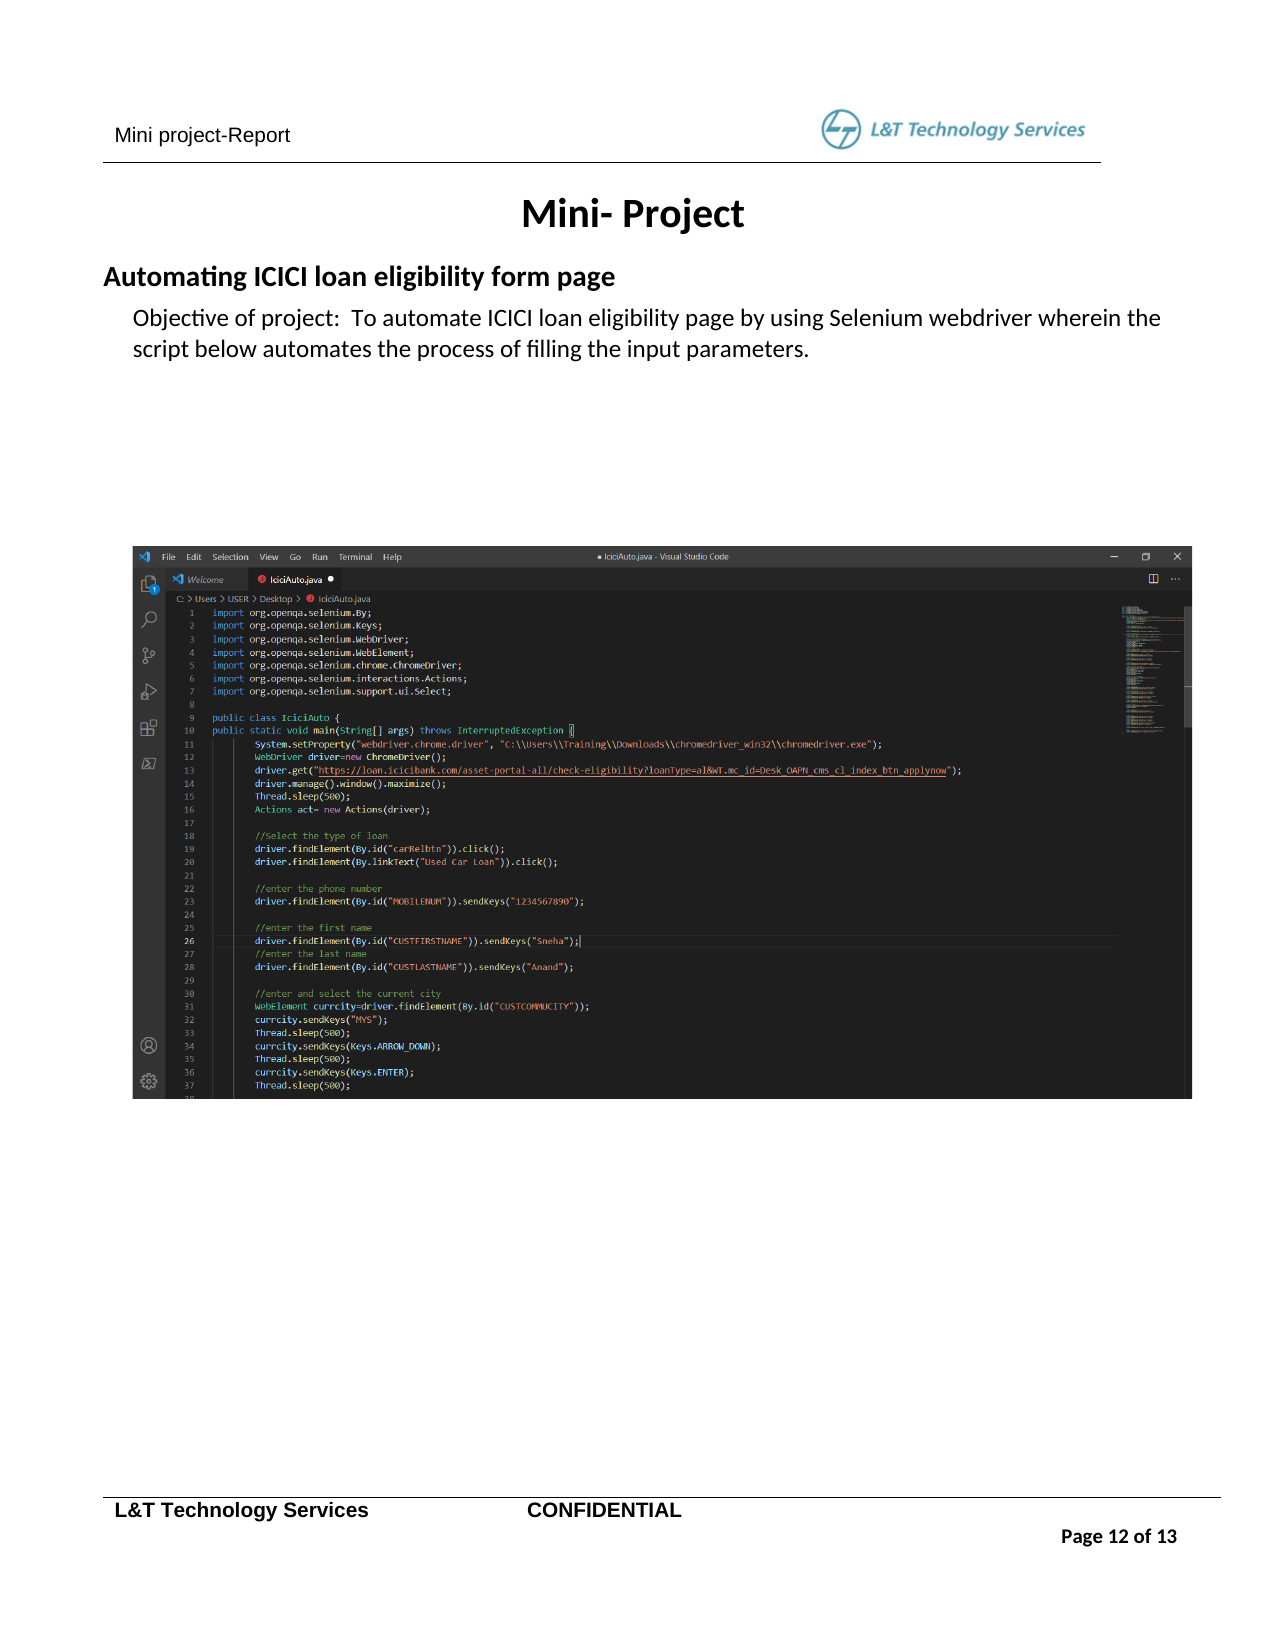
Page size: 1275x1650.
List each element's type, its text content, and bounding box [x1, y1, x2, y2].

subtitle Mini- Project [103, 187, 1162, 238]
picture [132, 546, 1193, 1099]
text Objective of project: To automate ICICI loan eligibility page by using Selenium webdriver wherein the script below automates the process of filling the input parameters. [133, 302, 1162, 363]
subtitle Automating ICICI loan eligibility form page [103, 258, 1162, 294]
